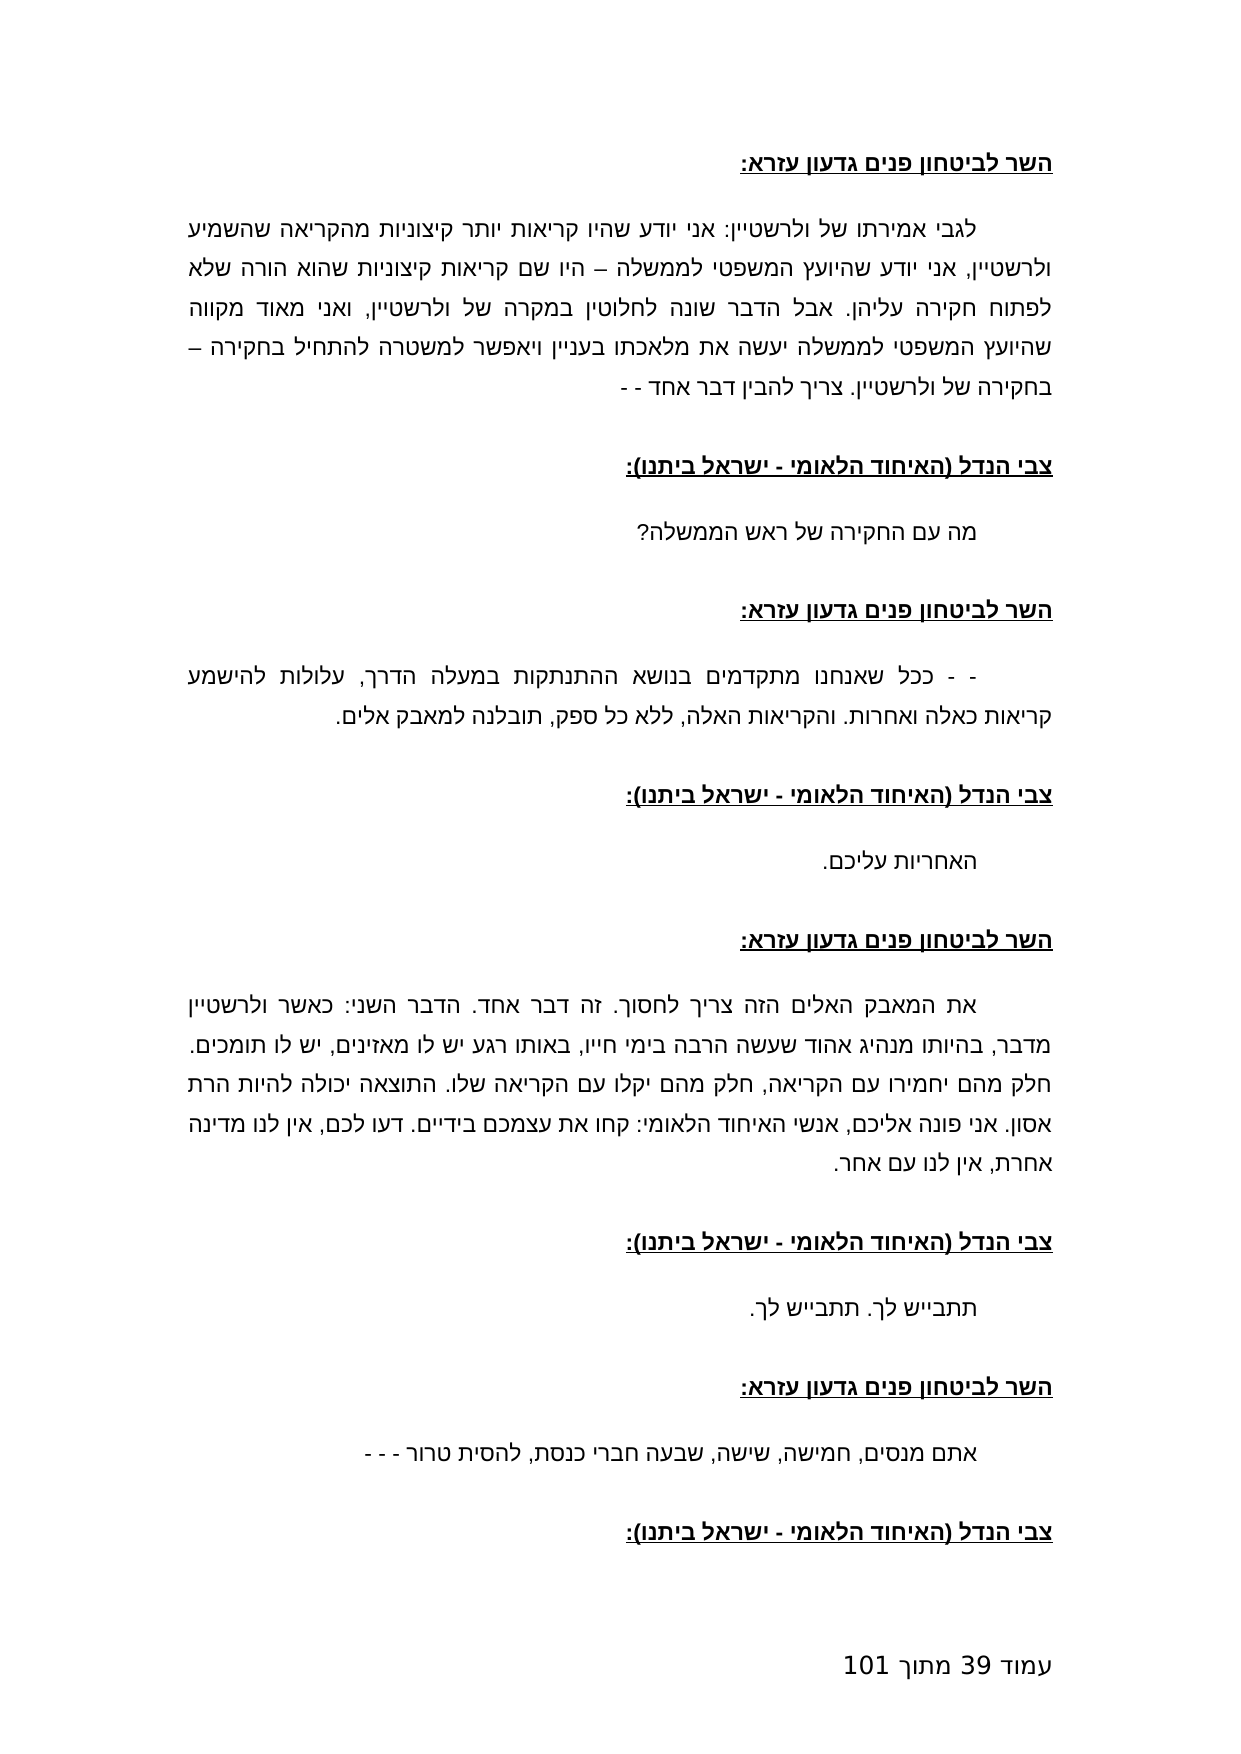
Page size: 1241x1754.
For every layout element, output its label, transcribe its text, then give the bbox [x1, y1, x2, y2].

text את המאבק האלים הזה צריך לחסוך. זה דבר אחד. הדבר השני: כאשר ולרשטיין מדבר, בהיותו מנהיג אהוד שעשה הרבה בימי חייו, באותו רגע יש לו מאזינים, יש לו תומכים. חלק מהם יחמירו עם הקריאה, חלק מהם יקלו עם הקריאה שלו. התוצאה יכולה להיות הרת אסון. אני פונה אליכם, אנשי האיחוד הלאומי: קחו את עצמכם בידיים. דעו לכם, אין לנו מדינה אחרת, אין לנו עם אחר. [187, 992, 1053, 1177]
text אתם מנסים, חמישה, שישה, שבעה חברי כנסת, להסית טרור - - - [187, 1440, 1053, 1466]
text תתבייש לך. תתבייש לך. [187, 1295, 1053, 1321]
text לגבי אמירתו של ולרשטיין: אני יודע שהיו קריאות יותר קיצוניות מהקריאה שהשמיע ולרשטיין, אני יודע שהיועץ המשפטי לממשלה – היו שם קריאות קיצוניות שהוא הורה שלא לפתוח חקירה עליהן. אבל הדבר שונה לחלוטין במקרה של ולרשטיין, ואני מאוד מקווה שהיועץ המשפטי לממשלה יעשה את מלאכתו בעניין ויאפשר למשטרה להתחיל בחקירה – בחקירה של ולרשטיין. צריך להבין דבר אחד - - [187, 216, 1053, 400]
text מה עם החקירה של ראש הממשלה? [187, 518, 1053, 545]
text צבי הנדל (האיחוד הלאומי - ישראל ביתנו): [187, 782, 1053, 808]
text צבי הנדל (האיחוד הלאומי - ישראל ביתנו): [187, 1229, 1053, 1256]
text האחריות עליכם. [187, 848, 1053, 874]
text - - ככל שאנחנו מתקדמים בנושא ההתנתקות במעלה הדרך, עלולות להישמע קריאות כאלה ואחרות. והקריאות האלה, ללא כל ספק, תובלנה למאבק אלים. [187, 663, 1053, 729]
text צבי הנדל (האיחוד הלאומי - ישראל ביתנו): [187, 1519, 1053, 1545]
text השר לביטחון פנים גדעון עזרא: [187, 1374, 1053, 1400]
text השר לביטחון פנים גדעון עזרא: [187, 927, 1053, 953]
text צבי הנדל (האיחוד הלאומי - ישראל ביתנו): [187, 453, 1053, 479]
text השר לביטחון פנים גדעון עזרא: [187, 150, 1053, 176]
text השר לביטחון פנים גדעון עזרא: [187, 597, 1053, 624]
